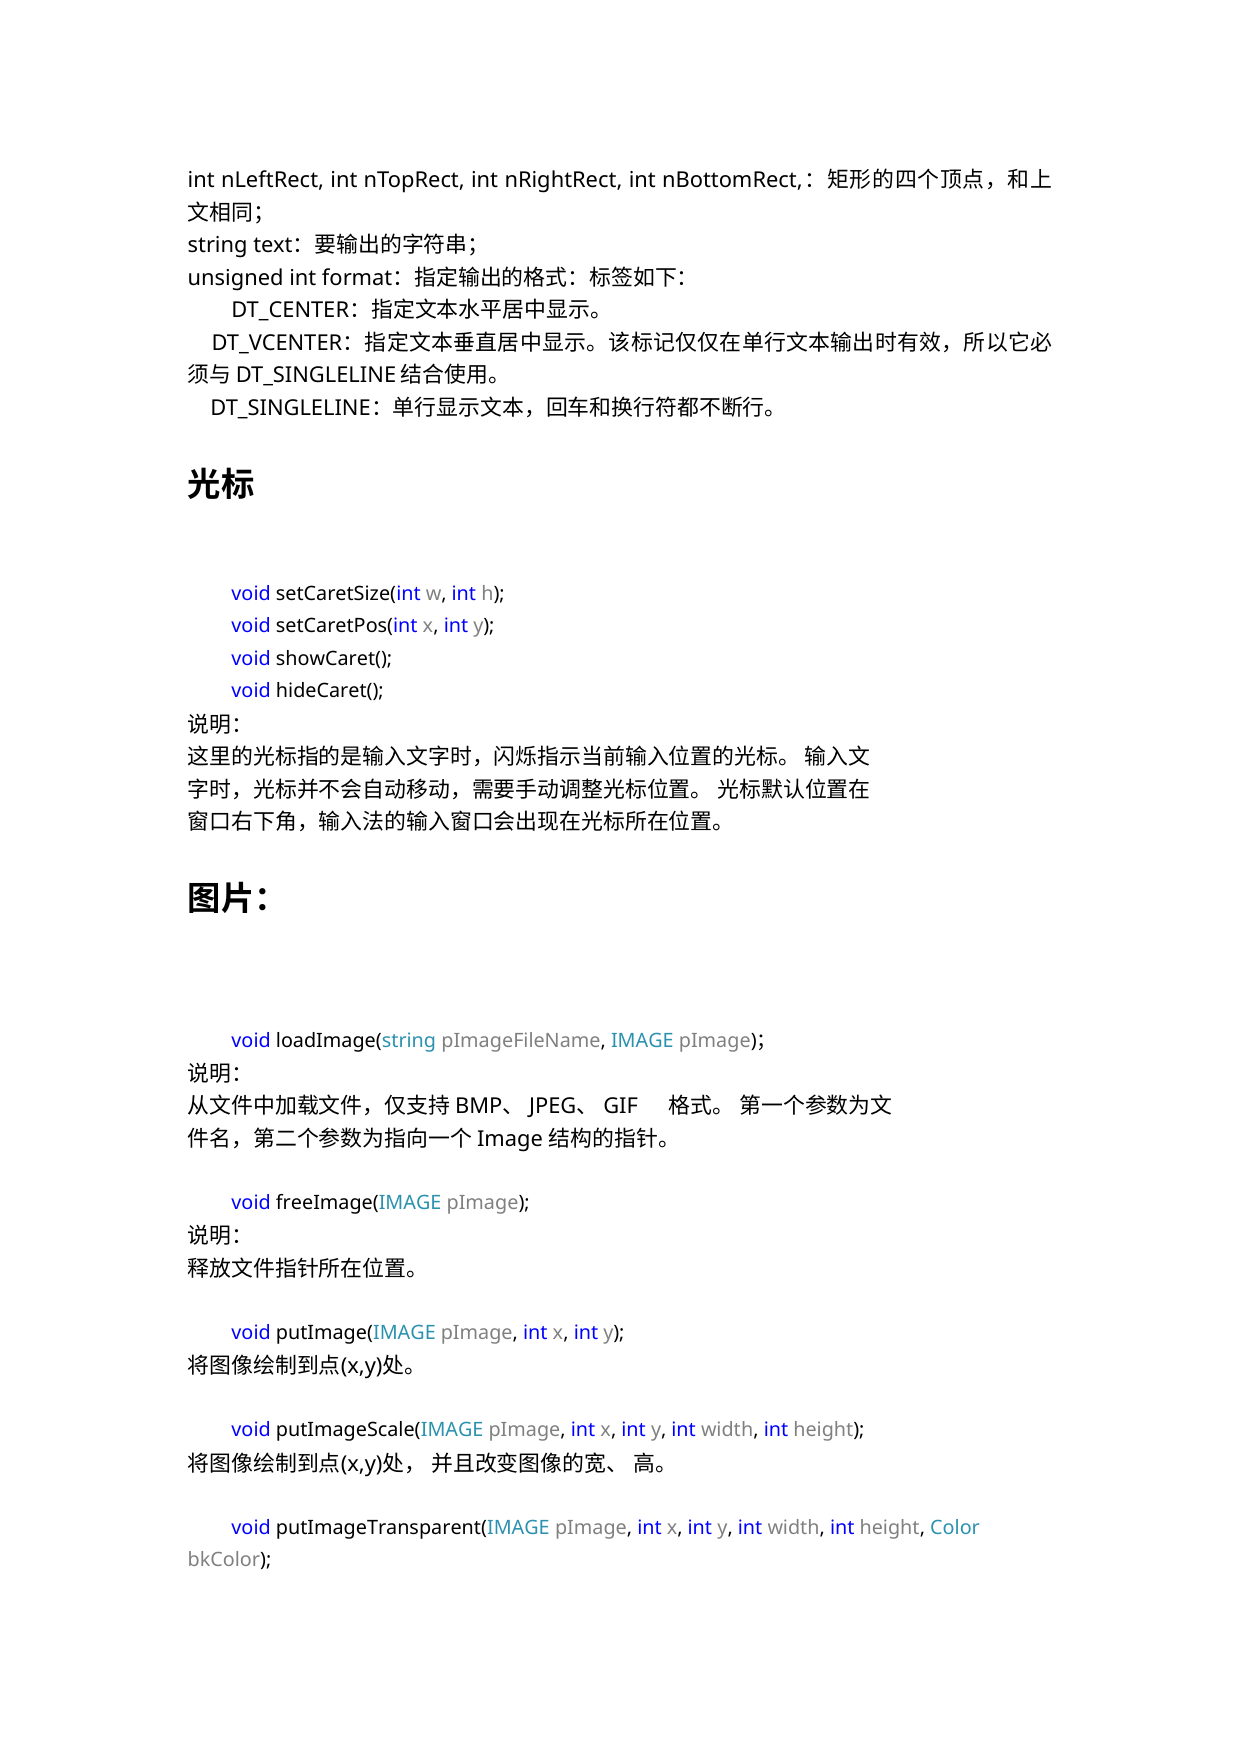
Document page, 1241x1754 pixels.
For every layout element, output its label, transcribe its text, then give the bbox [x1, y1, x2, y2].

text void putImage(IMAGE pImage, int x, int y); [187, 1316, 1053, 1348]
text 字时，光标并不会自动移动，需要手动调整光标位置。 光标默认位置在 [187, 771, 1053, 804]
text int nLeftRect, int nTopRect, int nRightRect, int nBottomRect,：矩形的四个顶点，和上文相同； [187, 162, 1053, 227]
text void hideCaret(); [187, 674, 1053, 706]
text unsigned int format：指定输出的格式：标签如下： [187, 259, 1053, 292]
text void setCaretPos(int x, int y); [187, 609, 1053, 641]
text DT_CENTER：指定文本水平居中显示。 [187, 292, 1053, 324]
text 说明： [187, 1056, 1053, 1088]
text 释放文件指针所在位置。 [187, 1251, 1053, 1283]
subtitle 图片： [187, 863, 1053, 928]
text 说明： [187, 1218, 1053, 1251]
text void freeImage(IMAGE pImage); [187, 1186, 1053, 1218]
text 窗口右下角，输入法的输入窗口会出现在光标所在位置。 [187, 804, 1053, 836]
text void loadImage(string pImageFileName, IMAGE pImage)； [187, 1023, 1053, 1056]
text 将图像绘制到点(x,y)处。 [187, 1348, 1053, 1381]
text void setCaretSize(int w, int h); [187, 576, 1053, 609]
text void putImageScale(IMAGE pImage, int x, int y, int width, int height); [187, 1413, 1053, 1446]
text string text：要输出的字符串； [187, 227, 1053, 259]
text 从文件中加载文件，仅支持 BMP、 JPEG、 GIF 格式。 第一个参数为文 [187, 1088, 1053, 1121]
text 将图像绘制到点(x,y)处， 并且改变图像的宽、 高。 [187, 1446, 1053, 1478]
subtitle 光标 [187, 449, 1053, 514]
text DT_SINGLELINE：单行显示文本，回车和换行符都不断行。 [187, 389, 1053, 422]
text void putImageTransparent(IMAGE pImage, int x, int y, int width, int height, Color bkColor); [187, 1511, 1053, 1576]
text 件名，第二个参数为指向一个 Image 结构的指针。 [187, 1121, 1053, 1153]
text 说明： [187, 706, 1053, 739]
text 这里的光标指的是输入文字时，闪烁指示当前输入位置的光标。 输入文 [187, 739, 1053, 771]
text DT_VCENTER：指定文本垂直居中显示。该标记仅仅在单行文本输出时有效，所以它必须与DT_SINGLELINE结合使用。 [187, 324, 1053, 389]
text void showCaret(); [187, 641, 1053, 674]
